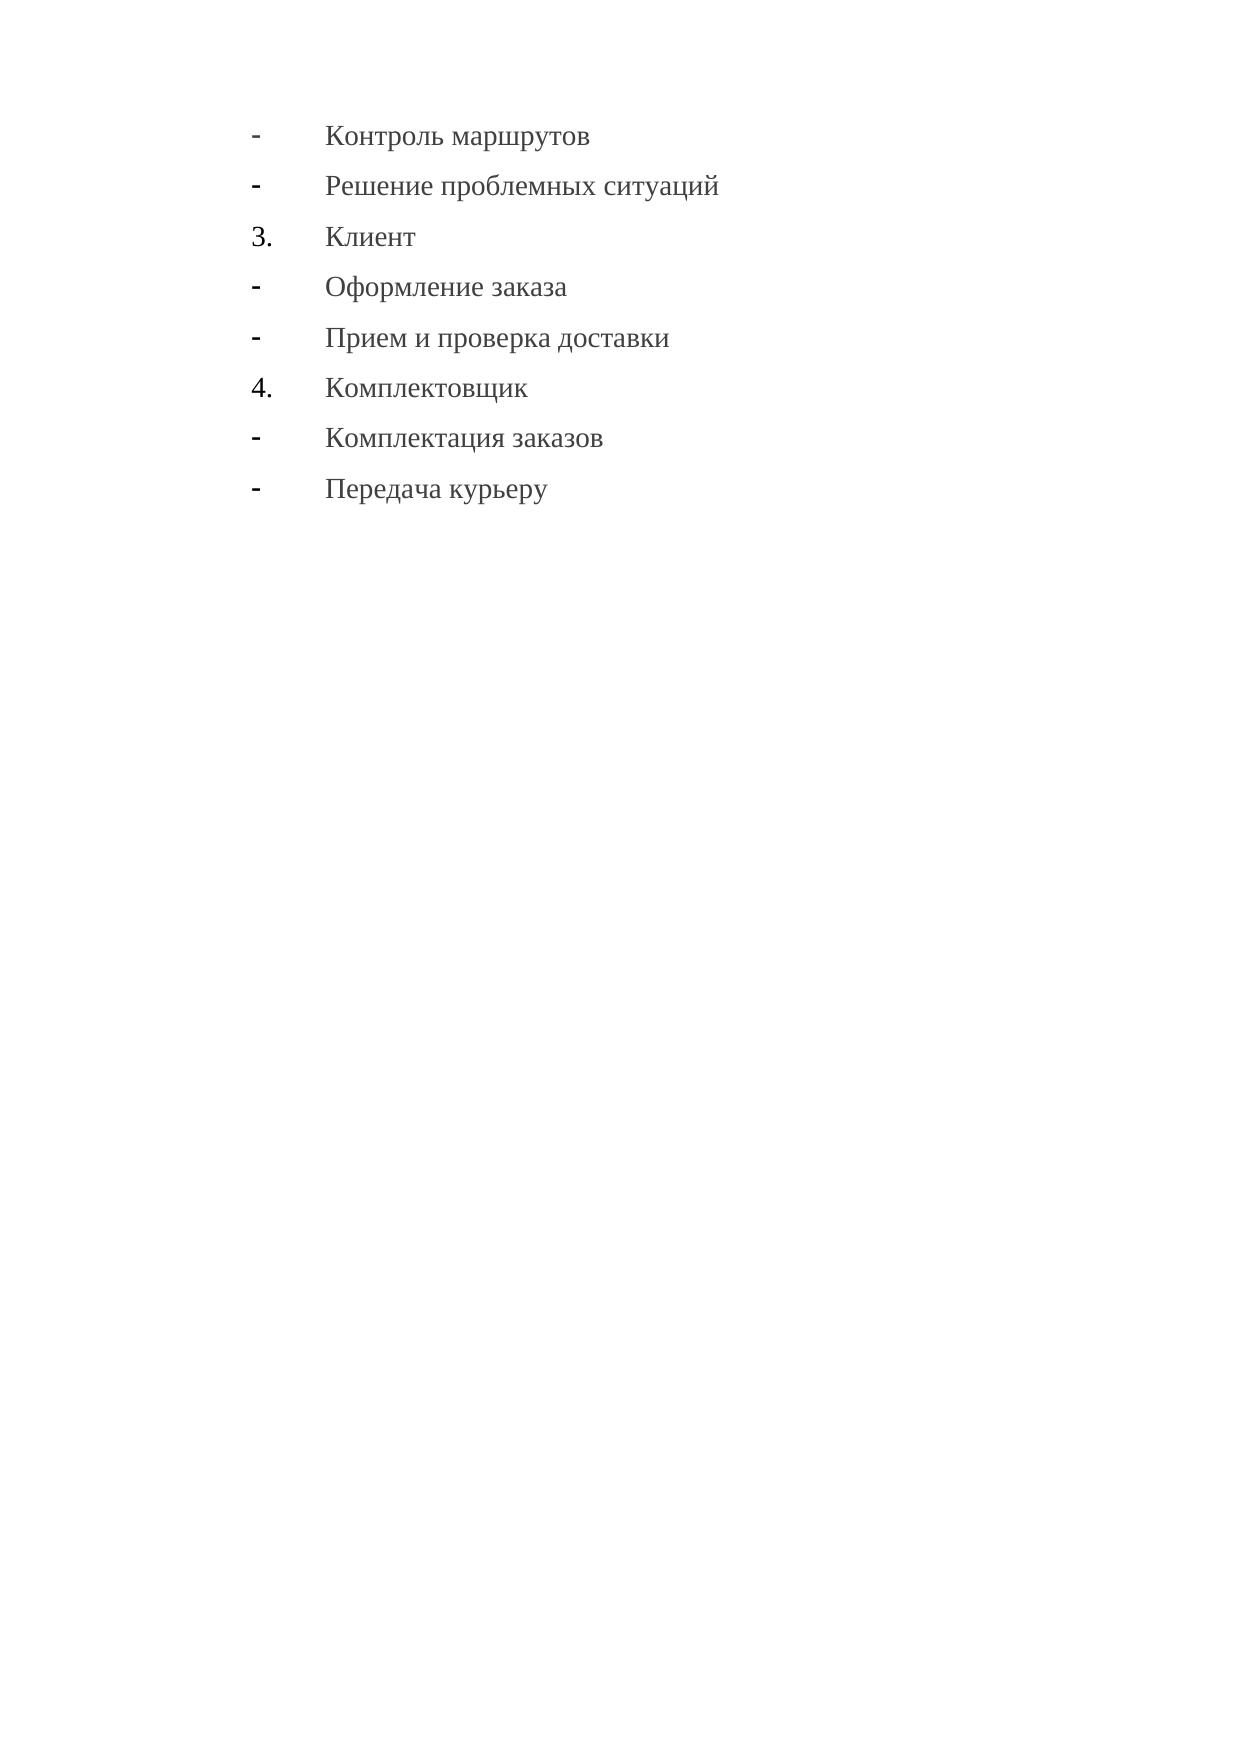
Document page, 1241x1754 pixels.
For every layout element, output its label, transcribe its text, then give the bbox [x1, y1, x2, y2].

list Клиент [177, 219, 1152, 252]
list Оформление заказа [177, 269, 1152, 303]
list Комплектовщик [177, 370, 1152, 404]
list Комплектация заказов [177, 420, 1152, 454]
list Контроль маршрутов [177, 118, 1152, 152]
list Прием и проверка доставки [177, 320, 1152, 353]
list Решение проблемных ситуаций [177, 168, 1152, 202]
list Передача курьеру [177, 471, 1152, 504]
